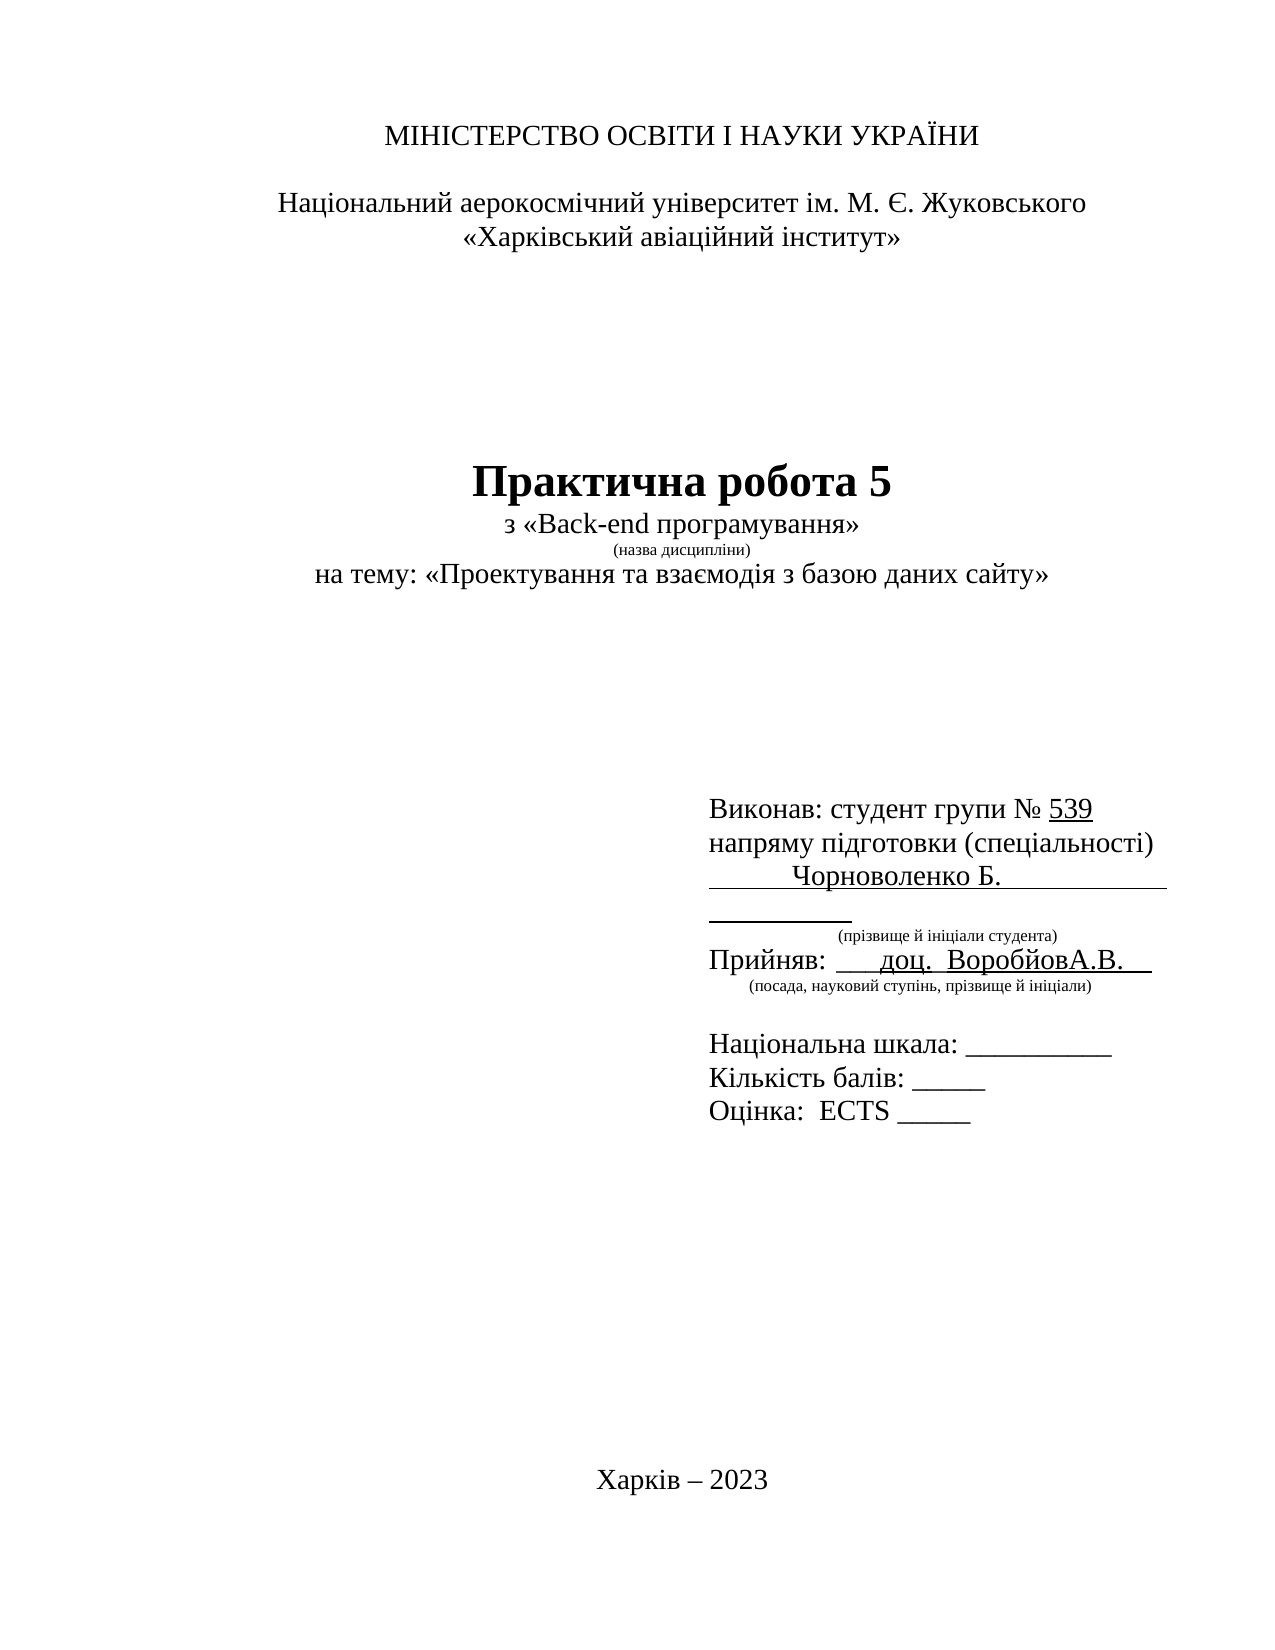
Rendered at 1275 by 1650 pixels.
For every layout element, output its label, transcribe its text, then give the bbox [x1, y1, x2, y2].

text Національний аерокосмічний університет ім. М. Є. Жуковського [177, 185, 1186, 219]
text Чорноволенко Б. [709, 858, 1186, 926]
text «Харківський авіаційний інститут» [177, 219, 1186, 252]
text Кількість балів: _____ [709, 1060, 1128, 1093]
text Національна шкала: __________ [709, 1026, 1128, 1060]
text (прізвище й ініціали студента) [709, 926, 1186, 942]
text напряму підготовки (спеціальності) [709, 825, 1186, 858]
text Харків – 2023 [177, 1462, 1186, 1496]
text на тему: «Проектування та взаємодія з базою даних сайту» [177, 557, 1186, 590]
text Практична робота 5 [177, 453, 1186, 506]
text Виконав: студент групи № 539 [709, 791, 1186, 825]
text Оцінка: ECTS _____ [709, 1093, 1128, 1127]
text МІНІСТЕРСТВО ОСВІТИ І НАУКИ УКРАЇНИ [177, 118, 1186, 152]
text з «Back-end програмування» [177, 506, 1186, 540]
text Прийняв: ___доц._ВоробйовА.В. [709, 942, 1186, 976]
text (назва дисципліни) [177, 540, 1186, 557]
text (посада, науковий ступінь, прізвище й ініціали) [709, 976, 1128, 993]
